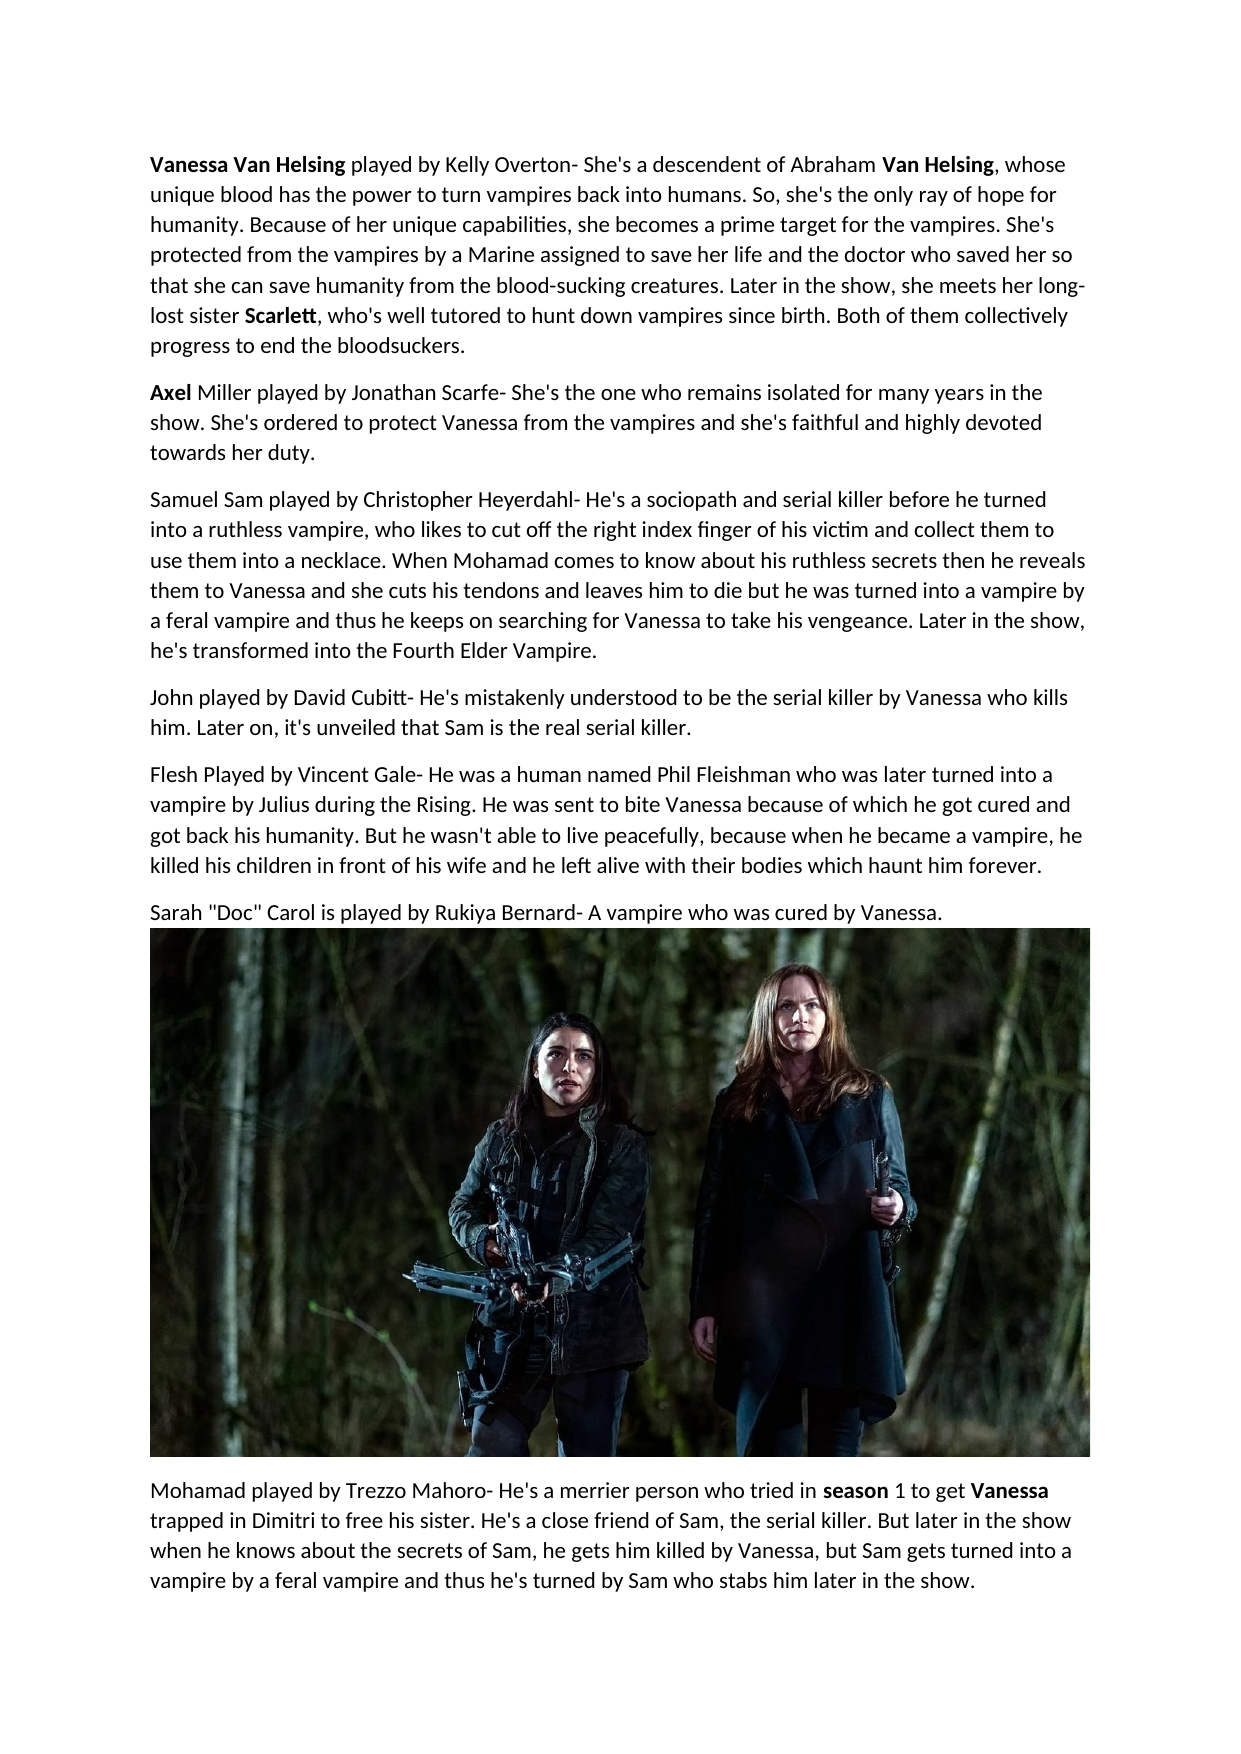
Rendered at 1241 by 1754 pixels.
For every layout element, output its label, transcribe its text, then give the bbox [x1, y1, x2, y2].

text Axel Miller played by Jonathan Scarfe- She's the one who remains isolated for many years in the show. She's ordered to protect Vanessa from the vampires and she's faithful and highly devoted towards her duty. [150, 378, 1090, 467]
text Flesh Played by Vincent Gale- He was a human named Phil Fleishman who was later turned into a vampire by Julius during the Rising. He was sent to bite Vanessa because of which he got cured and got back his humanity. But he wasn't able to live peacefully, because when he became a vampire, he killed his children in front of his wife and he left alive with their bodies which haunt him forever. [150, 760, 1090, 879]
text Samuel Sam played by Christopher Heyerdahl- He's a sociopath and serial killer before he turned into a ruthless vampire, who likes to cut off the right index finger of his victim and collect them to use them into a necklace. When Mohamad comes to know about his ruthless secrets then he reveals them to Vanessa and she cuts his tendons and leaves him to die but he was turned into a vampire by a feral vampire and thus he keeps on searching for Vanessa to take his vengeance. Later in the show, he's transformed into the Fourth Elder Vampire. [150, 485, 1090, 664]
text Sarah "Doc" Carol is played by Rukiya Bernard- A vampire who was cured by Vanessa. [150, 898, 1090, 928]
picture [150, 928, 1091, 1457]
text John played by David Cubitt- He's mistakenly understood to be the serial killer by Vanessa who kills him. Later on, it's unveiled that Sam is the real serial killer. [150, 683, 1090, 742]
text Mohamad played by Trezzo Mahoro- He's a merrier person who tried in season 1 to get Vanessa trapped in Dimitri to free his sister. He's a close friend of Sam, the serial killer. But later in the show when he knows about the secrets of Sam, he gets him killed by Vanessa, but Sam gets turned into a vampire by a feral vampire and thus he's turned by Sam who stabs him later in the show. [150, 1476, 1090, 1594]
text Vanessa Van Helsing played by Kelly Overton- She's a descendent of Abraham Van Helsing, whose unique blood has the power to turn vampires back into humans. So, she's the only ray of hope for humanity. Because of her unique capabilities, she becomes a prime target for the vampires. She's protected from the vampires by a Marine assigned to save her life and the doctor who saved her so that she can save humanity from the blood-sucking creatures. Later in the show, she meets her long-lost sister Scarlett, who's well tutored to hunt down vampires since birth. Both of them collectively progress to end the bloodsuckers. [150, 150, 1090, 359]
